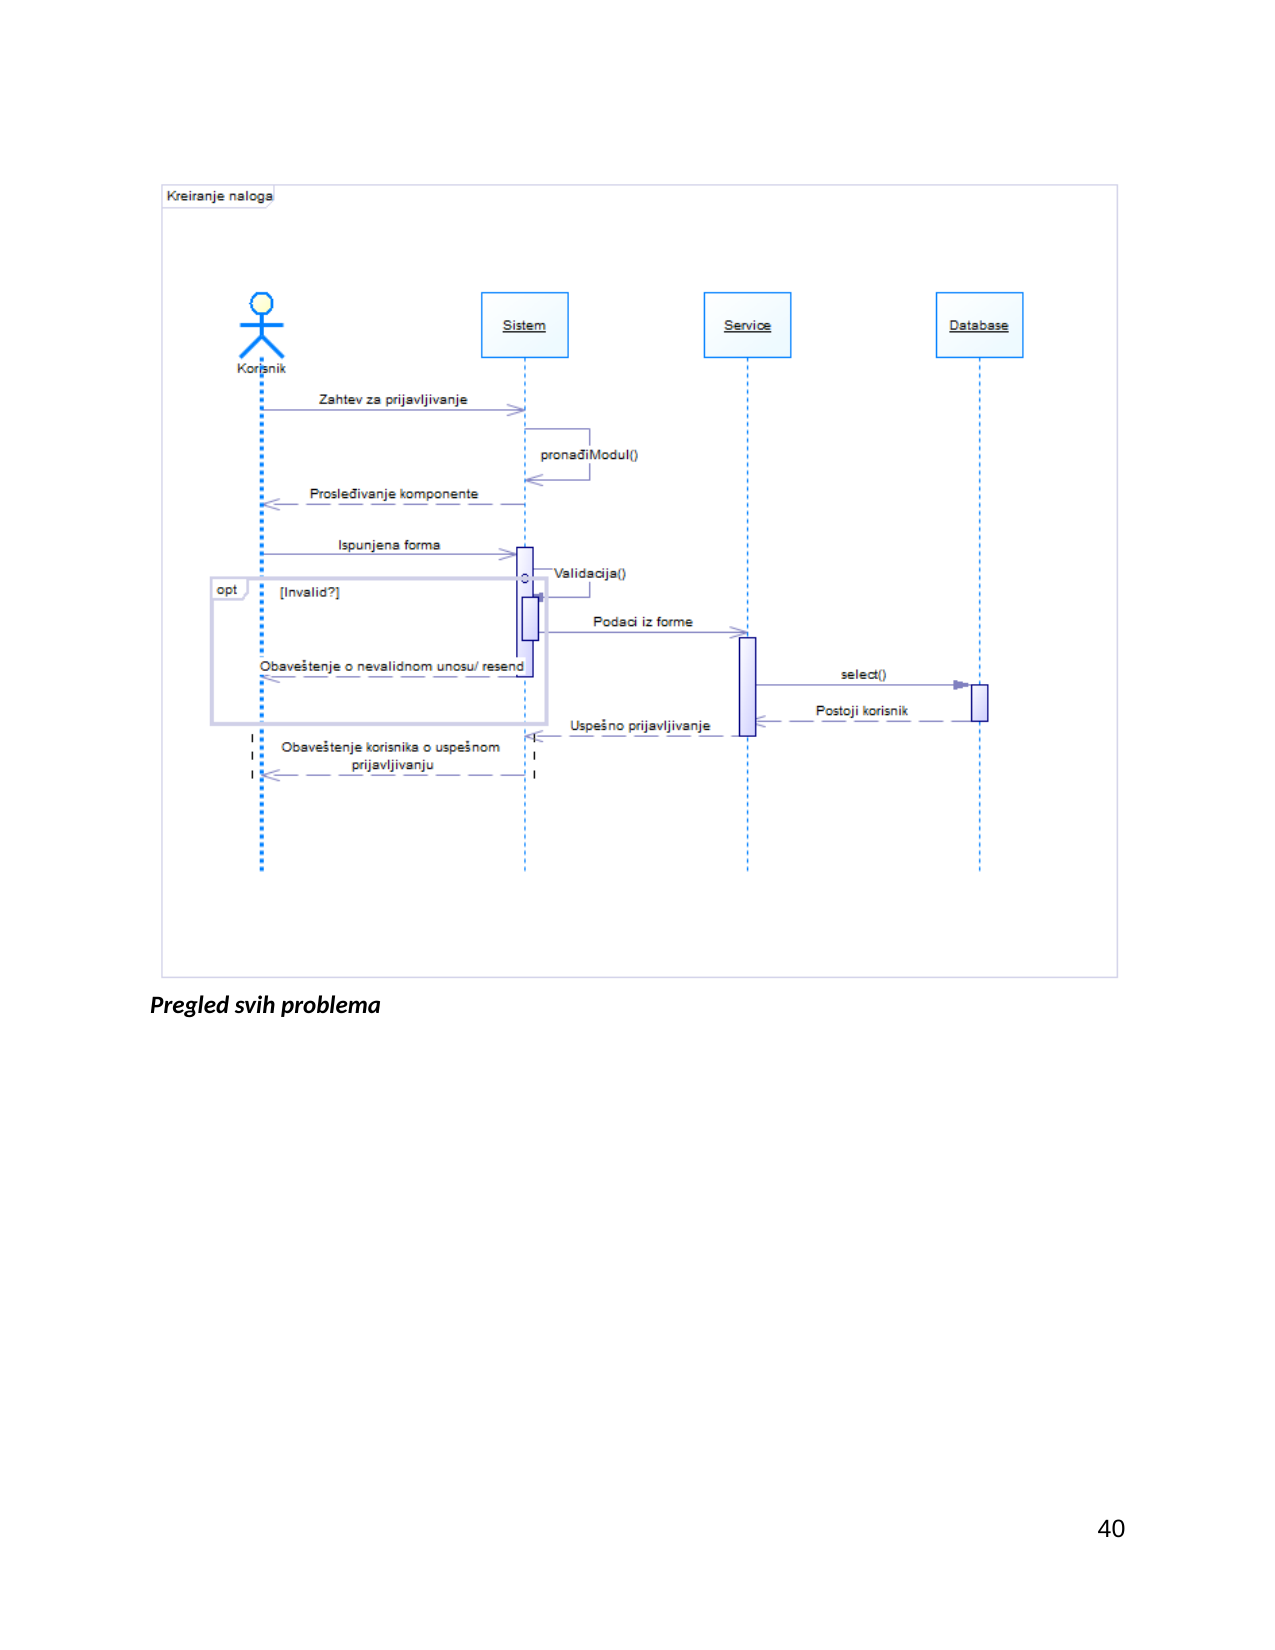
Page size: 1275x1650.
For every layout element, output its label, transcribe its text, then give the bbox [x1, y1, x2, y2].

picture [152, 179, 1128, 989]
text Pregled svih problema [150, 918, 1125, 1019]
